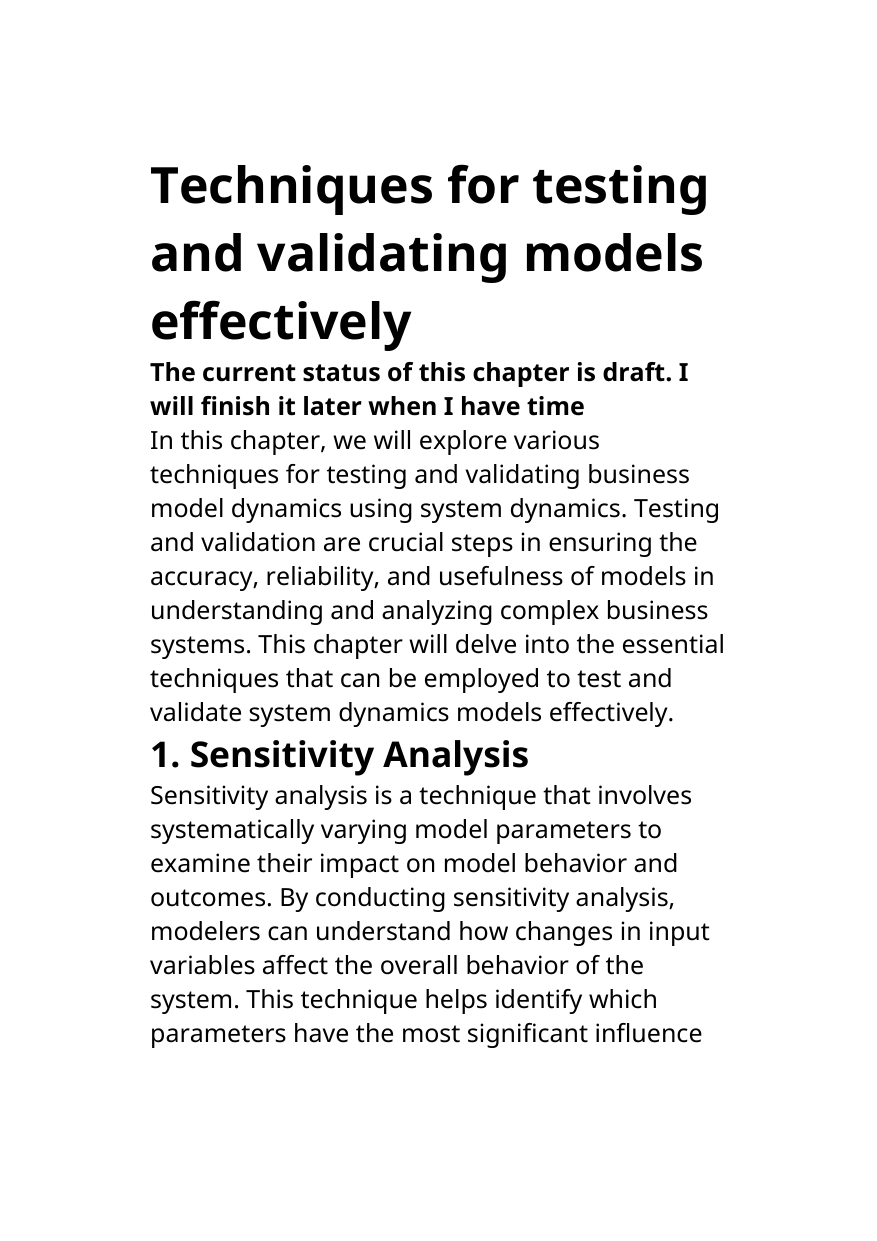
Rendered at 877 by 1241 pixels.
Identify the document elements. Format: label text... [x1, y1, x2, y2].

subtitle Techniques for testing and validating models effectively [150, 150, 727, 354]
subtitle 1. Sensitivity Analysis [150, 729, 727, 777]
text The current status of this chapter is draft. I will finish it later when I have time [150, 354, 727, 422]
text In this chapter, we will explore various techniques for testing and validating business model dynamics using system dynamics. Testing and validation are crucial steps in ensuring the accuracy, reliability, and usefulness of models in understanding and analyzing complex business systems. This chapter will delve into the essential techniques that can be employed to test and validate system dynamics models effectively. [150, 422, 727, 729]
